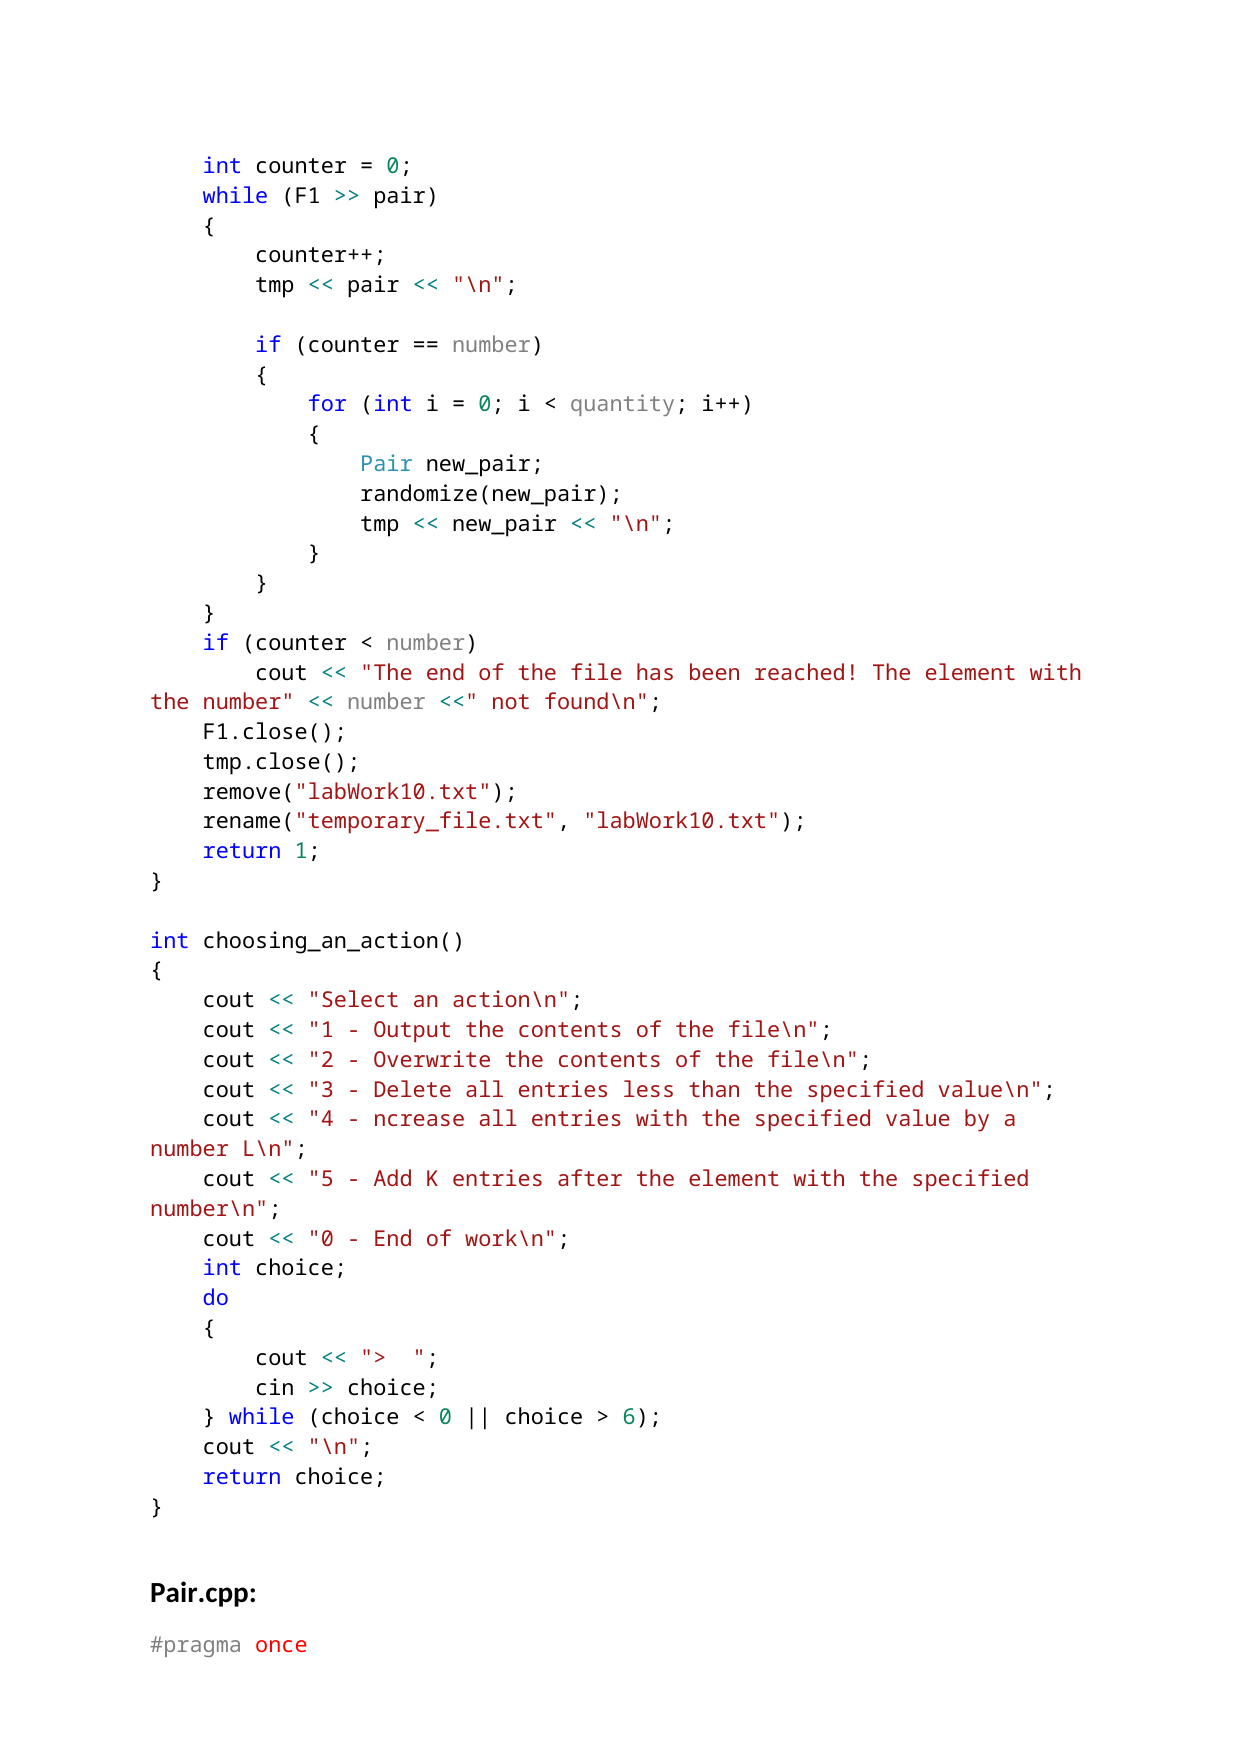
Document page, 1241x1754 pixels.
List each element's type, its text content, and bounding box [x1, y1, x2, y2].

text cout << "0 - End of work\n"; [150, 1222, 1090, 1252]
text #pragma once [150, 1628, 1090, 1658]
text while (F1 >> pair) [150, 180, 1090, 209]
text int counter = 0; [150, 150, 1090, 180]
text } [150, 865, 1090, 895]
text return 1; [150, 835, 1090, 865]
text cout << "3 - Delete all entries less than the specified value\n"; [150, 1073, 1090, 1103]
text counter++; [150, 239, 1090, 269]
text tmp.close(); [150, 746, 1090, 776]
text { [150, 418, 1090, 448]
text do [150, 1282, 1090, 1312]
text randomize(new_pair); [150, 478, 1090, 507]
text cout << "4 - ncrease all entries with the specified value by a number L\n"; [150, 1103, 1090, 1163]
text int choice; [150, 1252, 1090, 1282]
text { [150, 1312, 1090, 1342]
text Pair.cpp: [150, 1574, 1090, 1610]
text cout << "> "; [150, 1342, 1090, 1371]
text cout << "Select an action\n"; [150, 984, 1090, 1014]
text } [150, 1491, 1090, 1520]
text { [150, 209, 1090, 239]
text } [150, 567, 1090, 597]
text cout << "5 - Add K entries after the element with the specified number\n"; [150, 1163, 1090, 1222]
text int choosing_an_action() [150, 924, 1090, 954]
text tmp << new_pair << "\n"; [150, 507, 1090, 537]
text } while (choice < 0 || choice > 6); [150, 1401, 1090, 1431]
text cin >> choice; [150, 1371, 1090, 1401]
text cout << "\n"; [150, 1431, 1090, 1461]
text cout << "The end of the file has been reached! The element with the number" << number <<" not found\n"; [150, 656, 1090, 716]
text Pair new_pair; [150, 448, 1090, 478]
text } [150, 597, 1090, 627]
text } [150, 537, 1090, 567]
text rename("temporary_file.txt", "labWork10.txt"); [150, 805, 1090, 835]
text for (int i = 0; i < quantity; i++) [150, 388, 1090, 418]
text tmp << pair << "\n"; [150, 269, 1090, 299]
text if (counter == number) [150, 329, 1090, 358]
text remove("labWork10.txt"); [150, 776, 1090, 805]
text if (counter < number) [150, 627, 1090, 656]
text return choice; [150, 1461, 1090, 1491]
text F1.close(); [150, 716, 1090, 746]
text cout << "1 - Output the contents of the file\n"; [150, 1014, 1090, 1044]
text { [150, 954, 1090, 984]
text cout << "2 - Overwrite the contents of the file\n"; [150, 1044, 1090, 1073]
text { [150, 358, 1090, 388]
